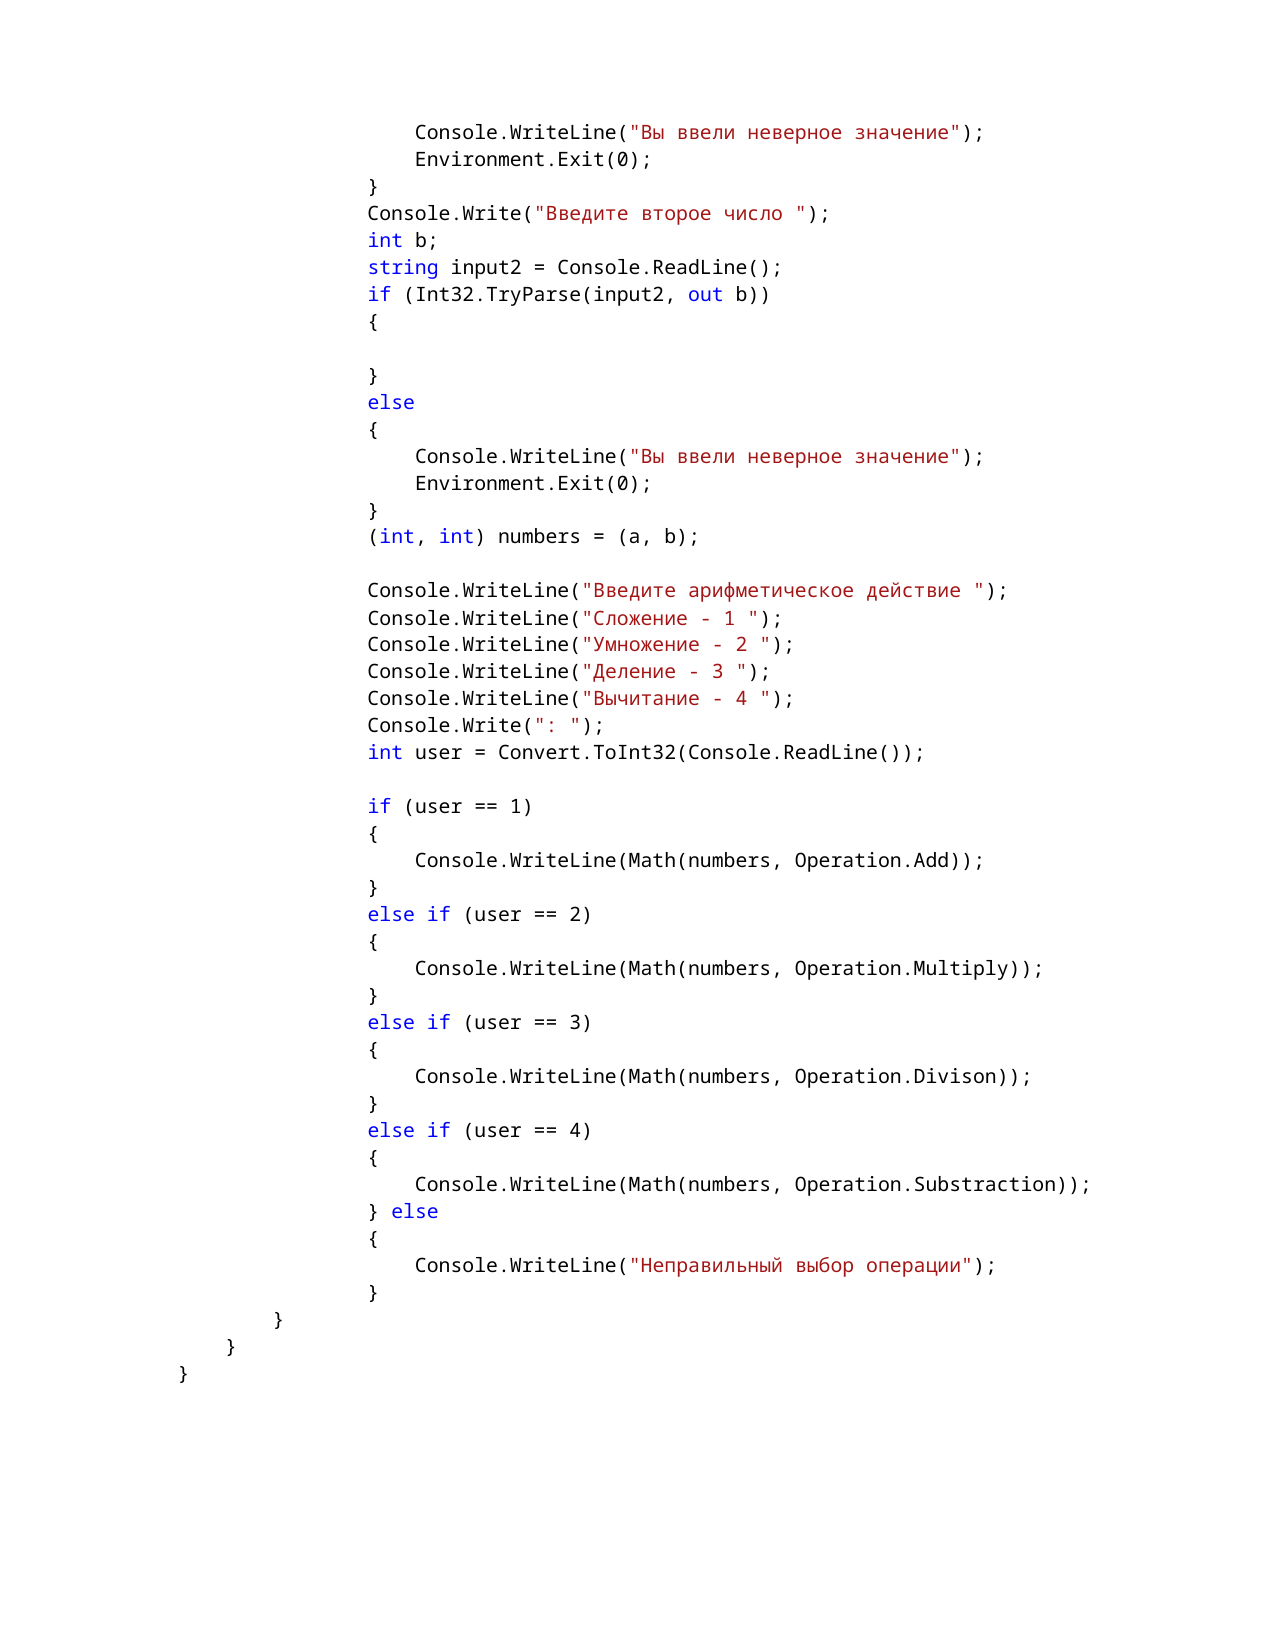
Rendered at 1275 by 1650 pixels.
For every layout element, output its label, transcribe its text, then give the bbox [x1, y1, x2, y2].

text } [177, 1332, 1186, 1359]
text else if (user == 2) [177, 901, 1186, 927]
text } [177, 1305, 1186, 1332]
text } [177, 172, 1186, 199]
text else [177, 388, 1186, 415]
text Console.WriteLine(Math(numbers, Operation.Substraction)); [177, 1170, 1186, 1197]
text { [177, 927, 1186, 954]
text { [177, 415, 1186, 442]
text } [177, 981, 1186, 1008]
text } else [177, 1197, 1186, 1224]
text Console.WriteLine("Вы ввели неверное значение"); [177, 118, 1186, 145]
text int user = Convert.ToInt32(Console.ReadLine()); [177, 739, 1186, 766]
text Console.WriteLine("Неправильный выбор операции"); [177, 1251, 1186, 1278]
text Environment.Exit(0); [177, 145, 1186, 172]
text } [177, 1089, 1186, 1116]
text Console.WriteLine("Деление - 3 "); [177, 658, 1186, 685]
text if (Int32.TryParse(input2, out b)) [177, 280, 1186, 307]
text Console.WriteLine("Вычитание - 4 "); [177, 685, 1186, 712]
text { [177, 307, 1186, 334]
text } [177, 361, 1186, 388]
text { [177, 1035, 1186, 1062]
text Console.WriteLine("Введите арифметическое действие "); [177, 577, 1186, 604]
text Console.WriteLine(Math(numbers, Operation.Multiply)); [177, 954, 1186, 981]
text int b; [177, 226, 1186, 253]
text Console.Write(": "); [177, 712, 1186, 739]
text } [177, 496, 1186, 523]
text Environment.Exit(0); [177, 469, 1186, 496]
text Console.WriteLine("Вы ввели неверное значение"); [177, 442, 1186, 469]
text else if (user == 4) [177, 1116, 1186, 1143]
text if (user == 1) [177, 793, 1186, 819]
text Console.WriteLine("Умножение - 2 "); [177, 631, 1186, 658]
text Console.WriteLine(Math(numbers, Operation.Add)); [177, 847, 1186, 873]
text } [177, 1359, 1186, 1386]
text } [177, 873, 1186, 901]
text Console.Write("Введите второе число "); [177, 199, 1186, 226]
text Console.WriteLine(Math(numbers, Operation.Divison)); [177, 1062, 1186, 1089]
text { [177, 819, 1186, 847]
text string input2 = Console.ReadLine(); [177, 253, 1186, 280]
text } [177, 1278, 1186, 1305]
text { [177, 1143, 1186, 1170]
text { [177, 1224, 1186, 1251]
text Console.WriteLine("Сложение - 1 "); [177, 604, 1186, 631]
text (int, int) numbers = (a, b); [177, 523, 1186, 550]
text else if (user == 3) [177, 1008, 1186, 1035]
